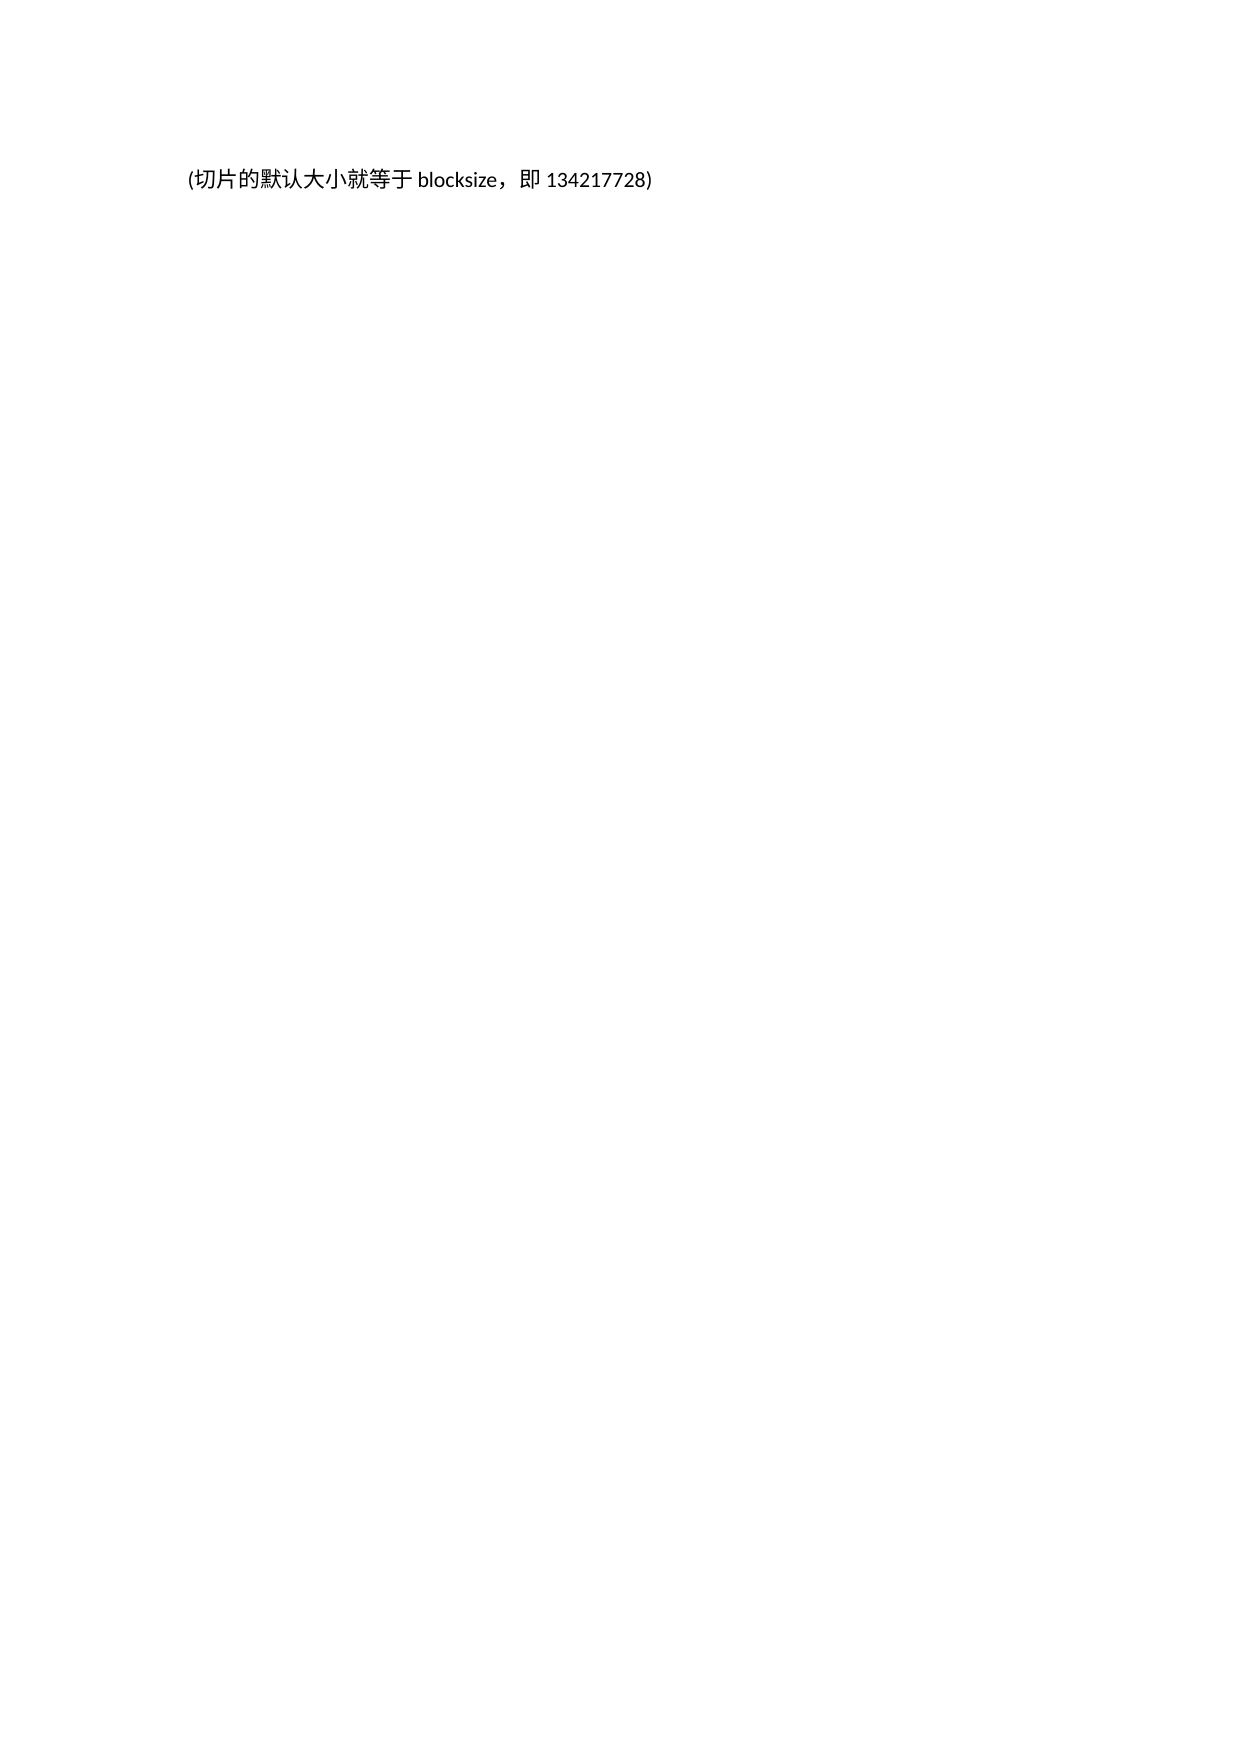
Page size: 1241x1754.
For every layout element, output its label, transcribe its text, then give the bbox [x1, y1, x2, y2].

text (切片的默认大小就等于blocksize，即 134217728) [187, 162, 1053, 194]
